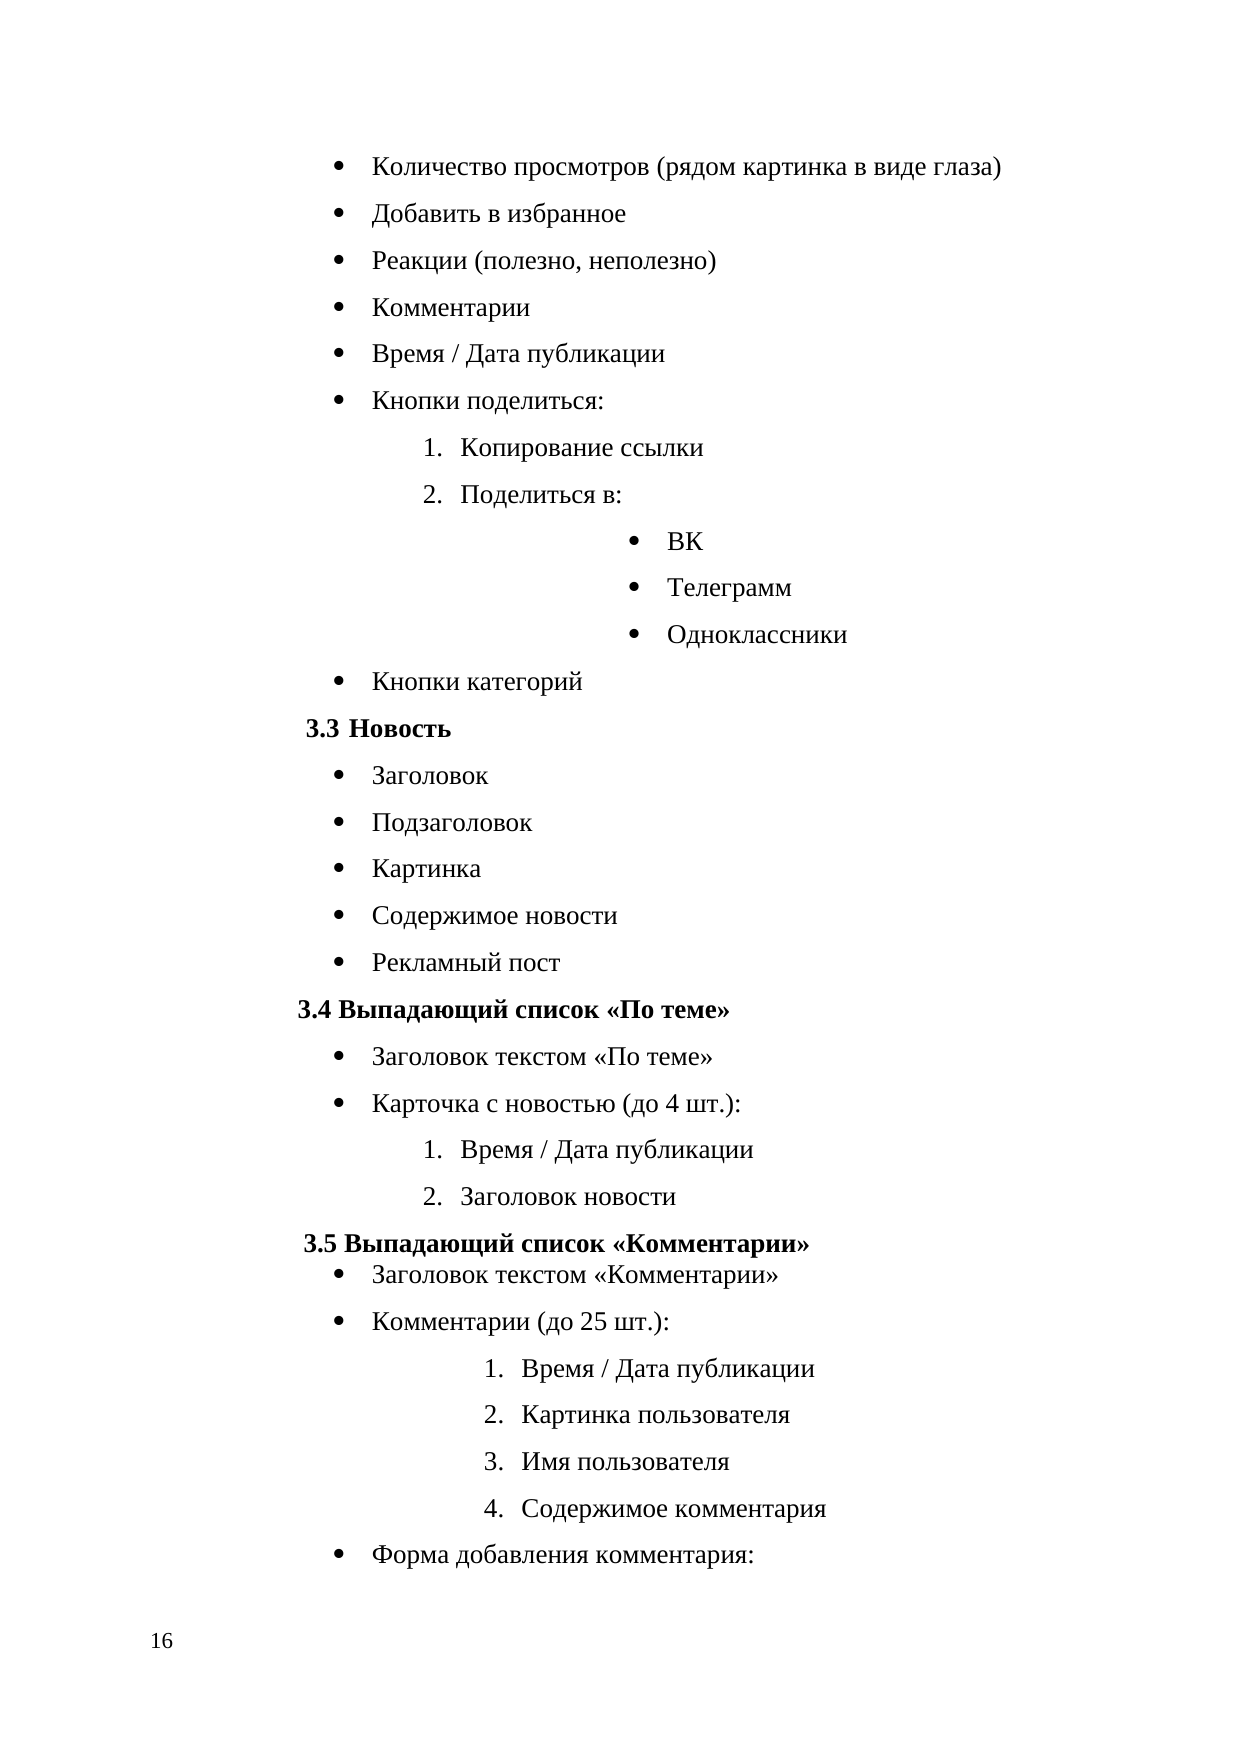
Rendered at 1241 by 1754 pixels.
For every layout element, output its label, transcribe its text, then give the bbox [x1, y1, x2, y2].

list Рекламный пост [334, 946, 1090, 977]
list Заголовок [334, 759, 1090, 790]
list Подзаголовок [334, 806, 1090, 837]
list Содержимое новости [334, 899, 1090, 931]
list ВК [629, 524, 1090, 556]
list Картинка [334, 852, 1090, 884]
list Форма добавления комментария: [334, 1538, 1090, 1570]
list Добавить в избранное [334, 197, 1090, 228]
list Количество просмотров (рядом картинка в виде глаза) [334, 150, 1090, 181]
list Заголовок текстом «По теме» [334, 1040, 1090, 1071]
list Реакции (полезно, неполезно) [334, 244, 1090, 275]
list Имя пользователя [484, 1445, 1090, 1476]
list Заголовок новости [423, 1180, 1090, 1211]
list Кнопки поделиться: [334, 384, 1090, 416]
list Время / Дата публикации [423, 1133, 1090, 1165]
list Поделиться в: [423, 478, 1090, 509]
list Копирование ссылки [423, 431, 1090, 462]
list Карточка с новостью (до 4 шт.): [334, 1087, 1090, 1118]
list Комментарии [334, 291, 1090, 322]
list Содержимое комментария [484, 1492, 1090, 1523]
text 3.4 Выпадающий список «По теме» [297, 993, 1090, 1024]
list Заголовок текстом «Комментарии» [334, 1258, 1090, 1289]
list Комментарии (до 25 шт.): [334, 1305, 1090, 1336]
list Телеграмм [629, 571, 1090, 603]
list Время / Дата публикации [484, 1352, 1090, 1383]
list Картинка пользователя [484, 1398, 1090, 1429]
list Кнопки категорий [334, 665, 1090, 696]
list Новость [306, 712, 1090, 743]
subtitle 3.5 Выпадающий список «Комментарии» [296, 1227, 1090, 1258]
list Одноклассники [629, 618, 1090, 649]
list Время / Дата публикации [334, 337, 1090, 369]
